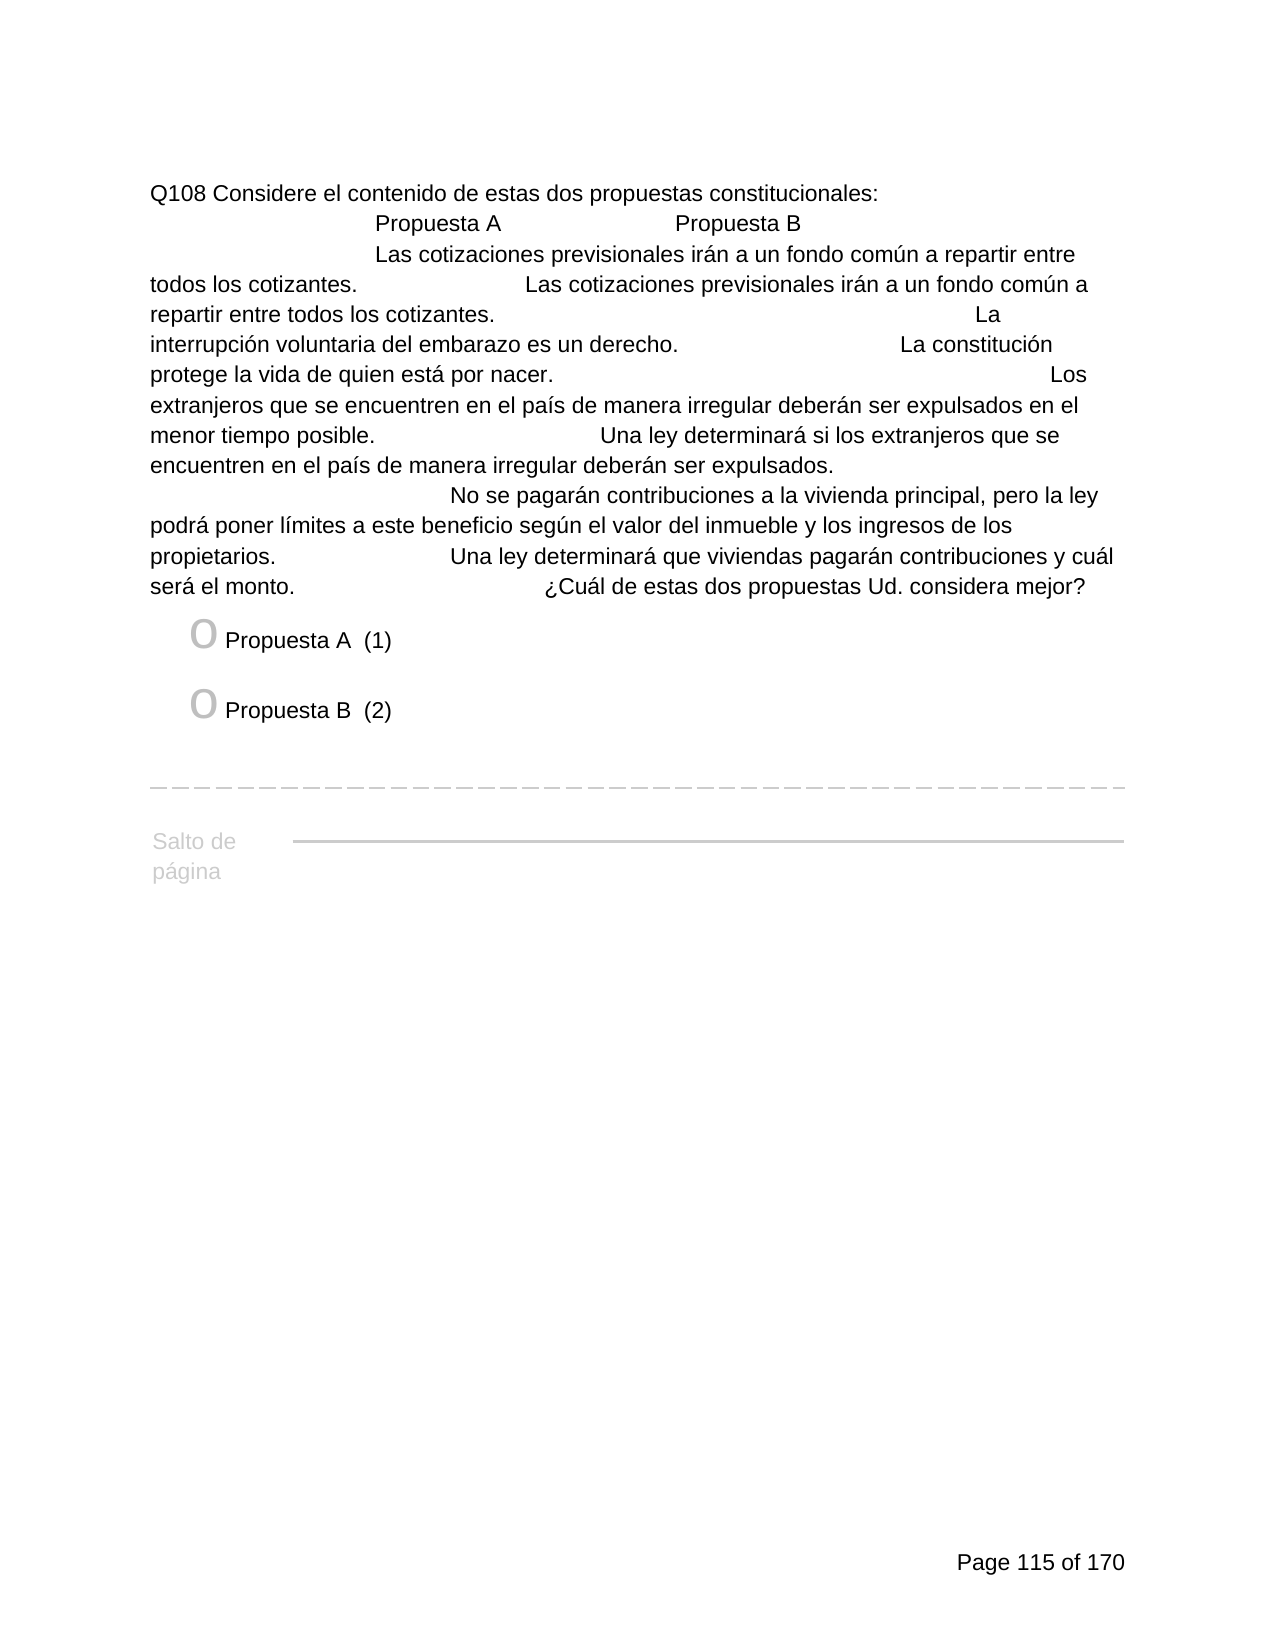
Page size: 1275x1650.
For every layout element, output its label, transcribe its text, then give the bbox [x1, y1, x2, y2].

table_header Salto de página [151, 828, 292, 888]
table_header [292, 828, 1125, 888]
text Q108 Considere el contenido de estas dos propuestas constitucionales: Propuesta A Propuesta B Las cotizaciones previsionales irán a un fondo común a repartir entre todos los cotizantes. Las cotizaciones previsionales irán a un fondo común a repartir entre todos los cotizantes. La interrupción voluntaria del embarazo es un derecho. La constitución protege la vida de quien está por nacer. Los extranjeros que se encuentren en el país de manera irregular deberán ser expulsados en el menor tiempo posible. Una ley determinará si los extranjeros que se encuentren en el país de manera irregular deberán ser expulsados. No se pagarán contribuciones a la vivienda principal, pero la ley podrá poner límites a este beneficio según el valor del inmueble y los ingresos de los propietarios. Una ley determinará que viviendas pagarán contribuciones y cuál será el monto. ¿Cuál de estas dos propuestas Ud. considera mejor? [150, 180, 1125, 599]
list Propuesta B (2) [187, 674, 1125, 735]
list Propuesta A (1) [187, 603, 1125, 664]
